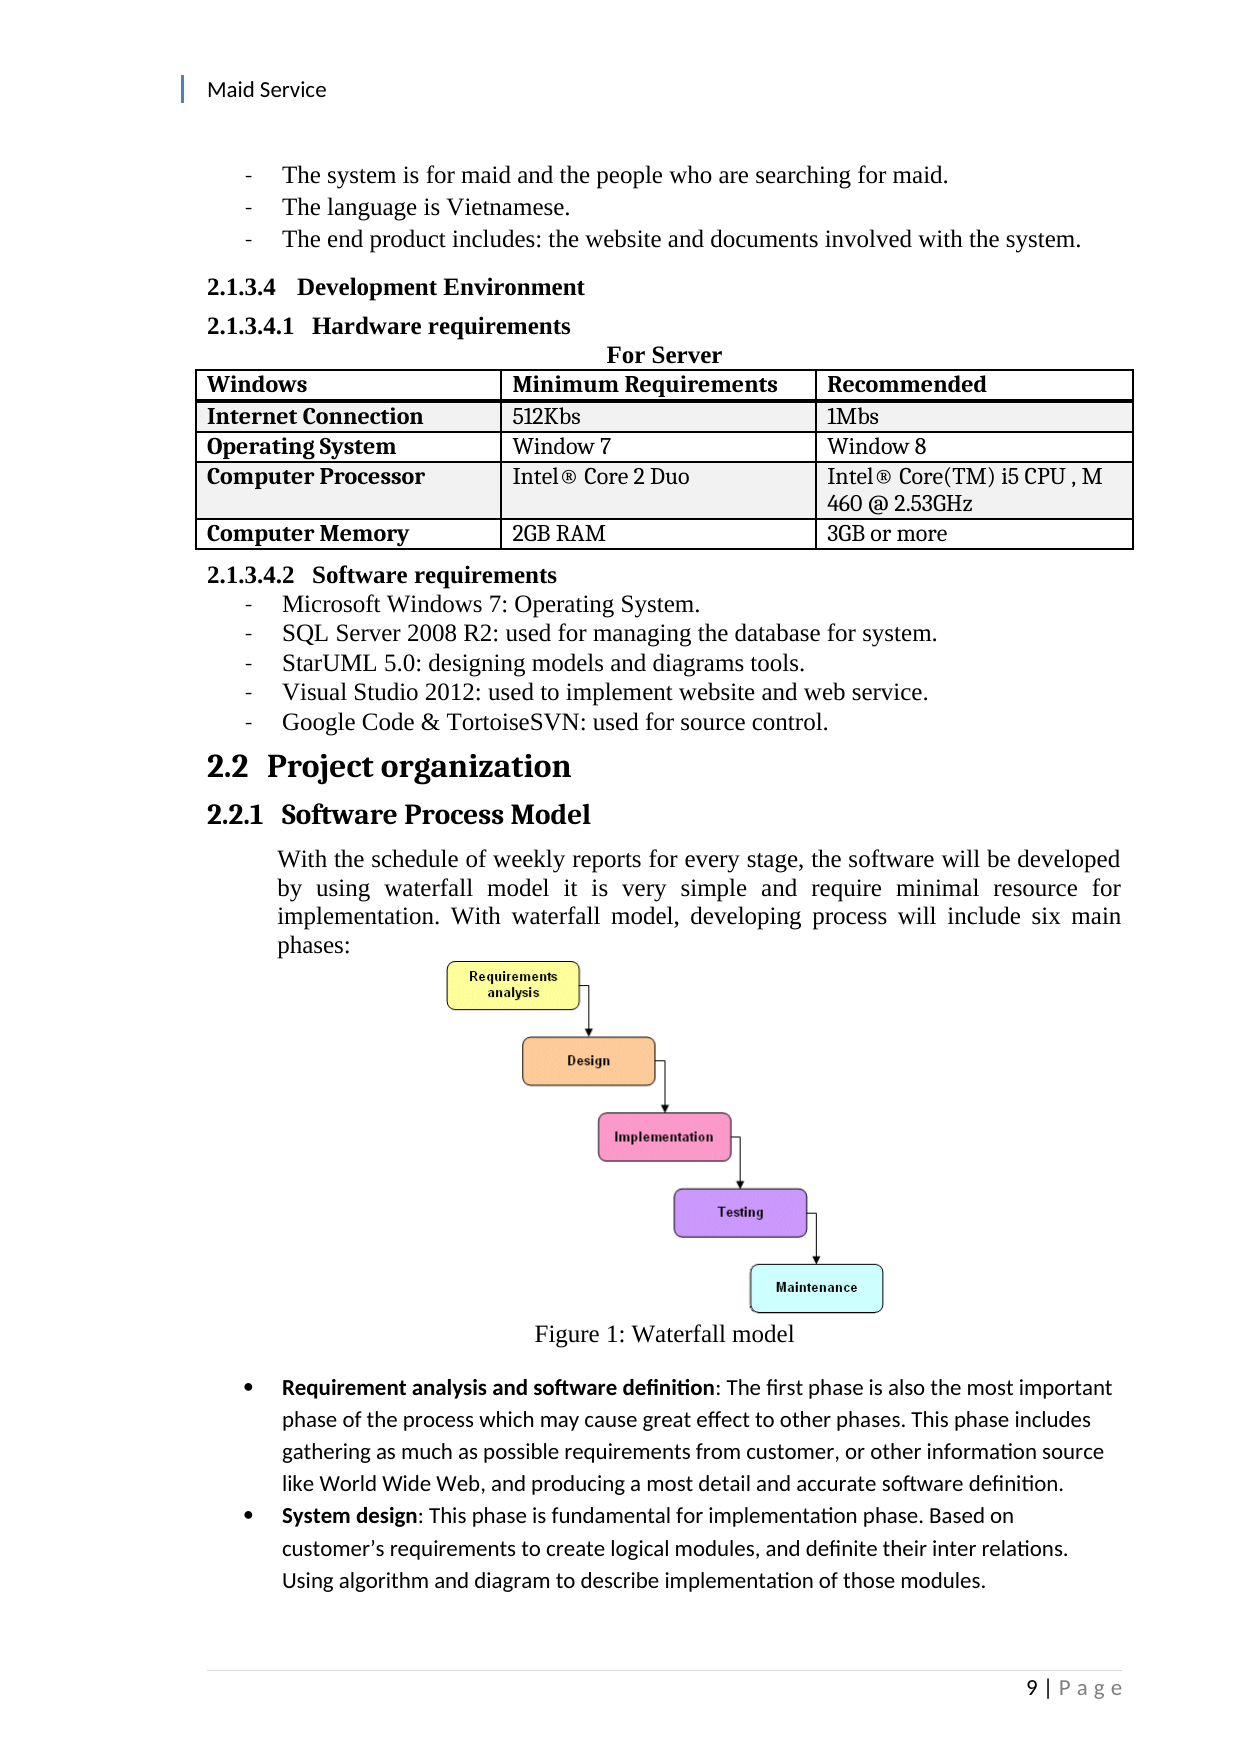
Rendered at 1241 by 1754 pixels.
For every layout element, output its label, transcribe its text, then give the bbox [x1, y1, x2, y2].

subtitle Software requirements [207, 560, 1122, 589]
list Google Code & TortoiseSVN: used for source control. [244, 707, 1122, 737]
table_cell Computer Memory [197, 520, 500, 547]
table_header Recommended [817, 371, 1132, 398]
table_header Windows [197, 371, 500, 398]
table_cell 2GB RAM [502, 520, 815, 547]
list Microsoft Windows 7: Operating System. [244, 589, 1122, 618]
subtitle Project organization [207, 747, 1122, 785]
subtitle Software Process Model [207, 798, 1122, 831]
table_cell Operating System [197, 433, 500, 461]
list SQL Server 2008 R2: used for managing the database for system. [244, 618, 1122, 648]
table_header Minimum Requirements [502, 371, 815, 398]
list The system is for maid and the people who are searching for maid. [244, 160, 1122, 189]
list StarUML 5.0: designing models and diagrams tools. [244, 648, 1122, 677]
picture [444, 958, 885, 1319]
table_cell 1Mbs [817, 403, 1132, 431]
table_cell Window 7 [502, 433, 815, 461]
text With the schedule of weekly reports for every stage, the software will be developed by using waterfall model it is very simple and require minimal resource for implementation. With waterfall model, developing process will include six main phases: [277, 844, 1122, 959]
text Figure 1: Waterfall model [207, 1319, 1122, 1348]
subtitle Development Environment [207, 272, 1122, 301]
list Visual Studio 2012: used to implement website and web service. [244, 677, 1122, 707]
list System design: This phase is fundamental for implementation phase. Based on customer’s requirements to create logical modules, and definite their inter relations. Using algorithm and diagram to describe implementation of those modules. [244, 1502, 1122, 1594]
table_cell Intel® Core(TM) i5 CPU , M 460 @ 2.53GHz [817, 463, 1132, 518]
table_cell 512Kbs [502, 403, 815, 431]
table_cell Intel® Core 2 Duo [502, 463, 815, 518]
list The language is Vietnamese. [244, 192, 1122, 221]
table_cell Window 8 [817, 433, 1132, 461]
list Requirement analysis and software definition: The first phase is also the most important phase of the process which may cause great effect to other phases. This phase includes gathering as much as possible requirements from customer, or other information source like World Wide Web, and producing a most detail and accurate software definition. [244, 1373, 1122, 1497]
subtitle Hardware requirements [207, 311, 1122, 340]
table_cell Computer Processor [197, 463, 500, 518]
table_cell 3GB or more [817, 520, 1132, 547]
table_cell Internet Connection [197, 403, 500, 431]
text For Server [207, 340, 1122, 369]
list The end product includes: the website and documents involved with the system. [244, 224, 1122, 253]
